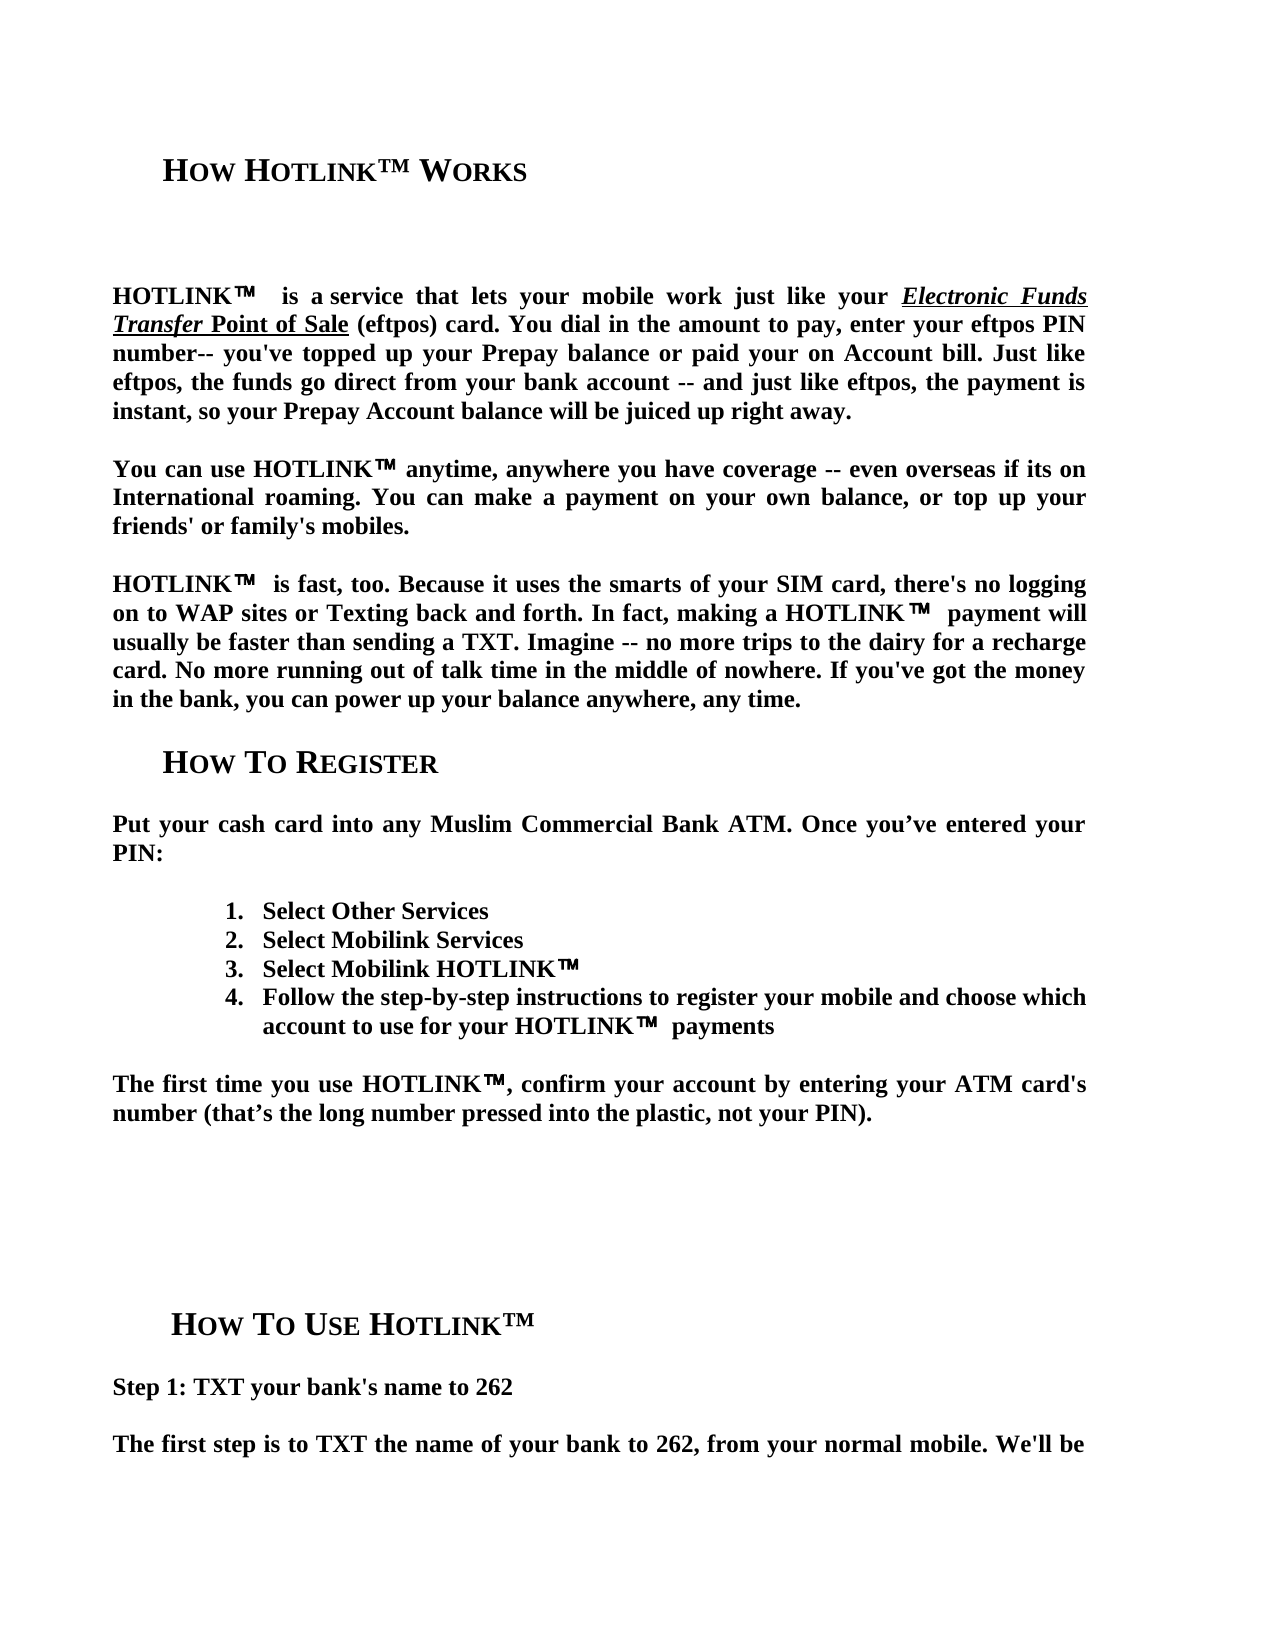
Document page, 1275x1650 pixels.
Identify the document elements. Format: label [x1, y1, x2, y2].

table_cell [113, 150, 1087, 1458]
